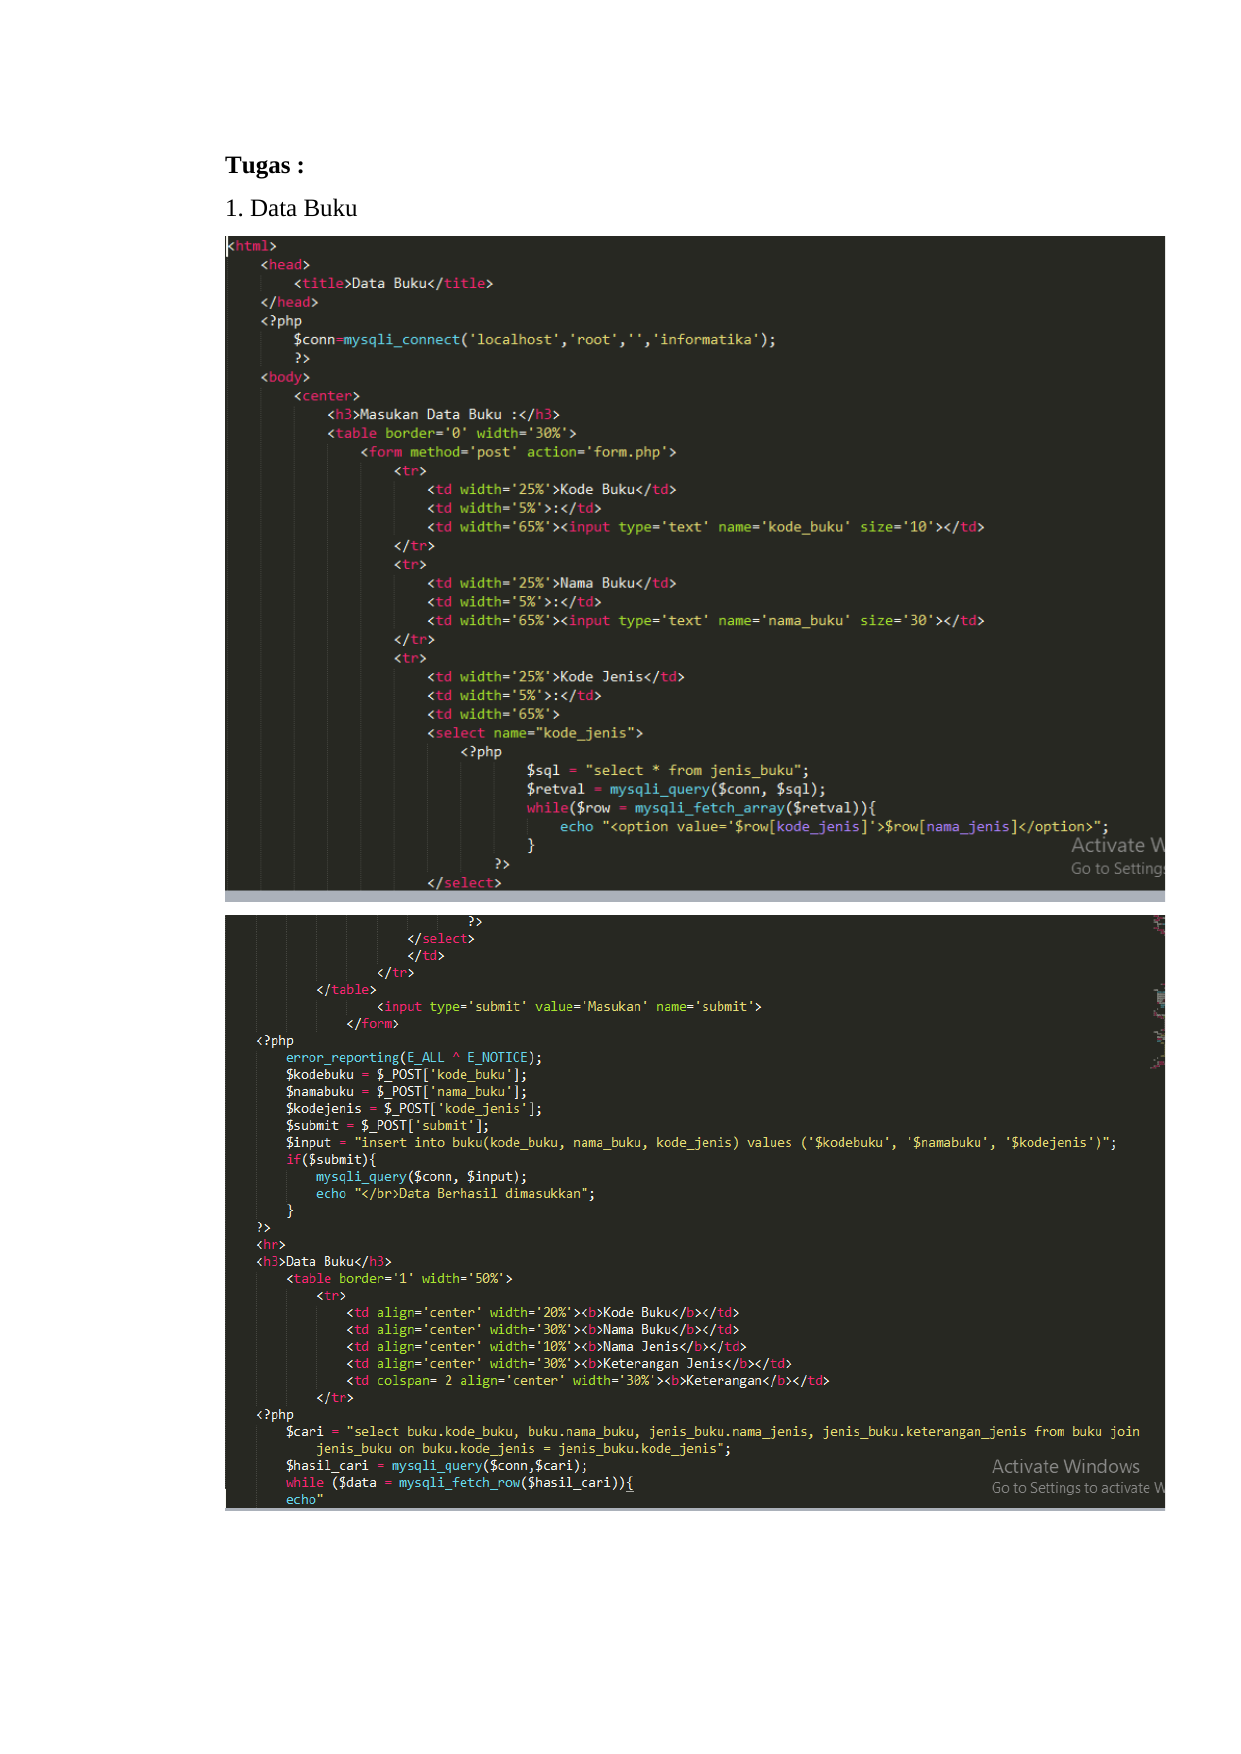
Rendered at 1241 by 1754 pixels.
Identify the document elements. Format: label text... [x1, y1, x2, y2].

picture [225, 236, 1166, 902]
list Tugas : [225, 150, 1090, 179]
list 1. Data Buku [225, 193, 1090, 222]
picture [225, 915, 1166, 1511]
